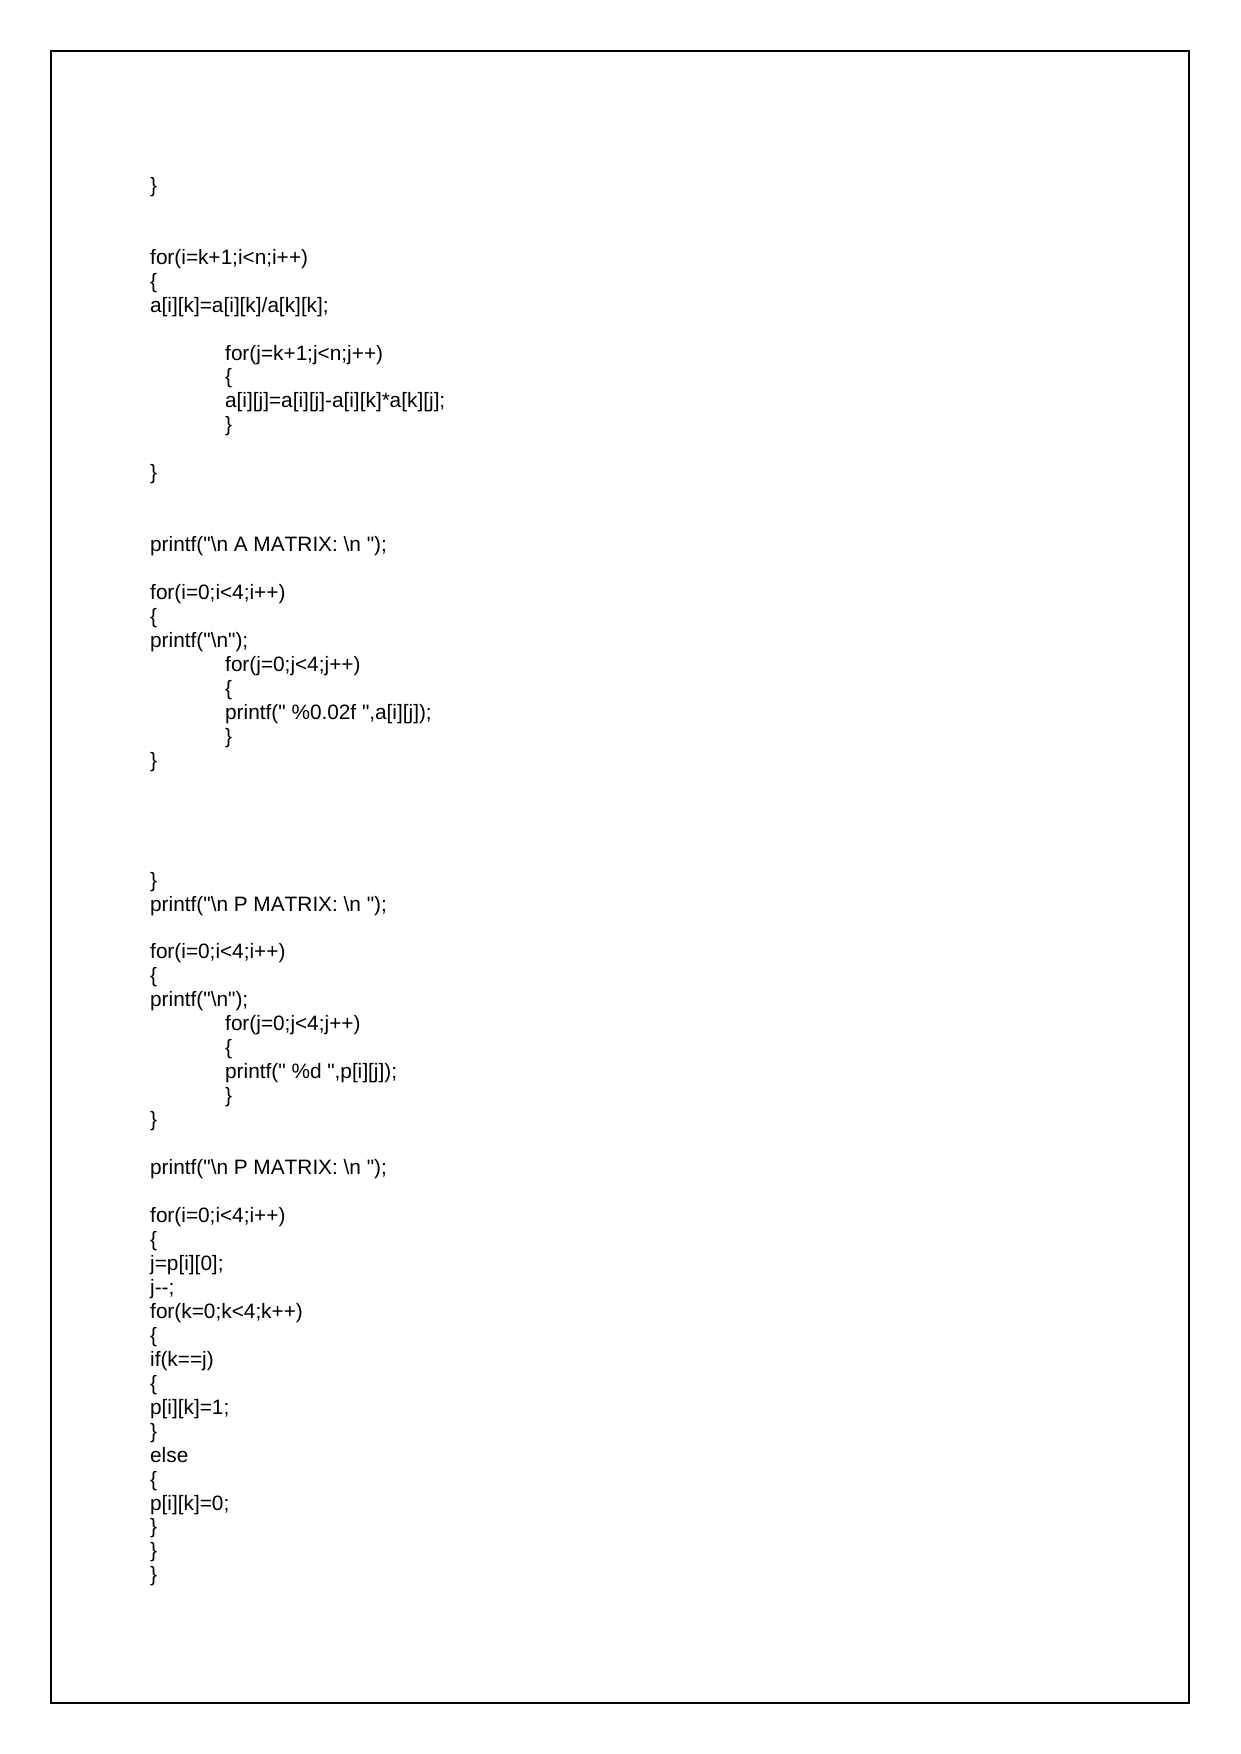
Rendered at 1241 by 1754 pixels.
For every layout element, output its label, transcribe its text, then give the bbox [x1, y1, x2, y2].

text printf("\n A MATRIX: \n "); [150, 532, 1090, 556]
text } [150, 412, 1090, 436]
text } [150, 724, 1090, 748]
text } [150, 173, 1090, 197]
text for(j=0;j<4;j++) [150, 1011, 1090, 1035]
text printf("\n"); [150, 987, 1090, 1011]
text } [150, 867, 1090, 891]
text { [150, 1035, 1090, 1059]
text else [150, 1442, 1090, 1466]
text for(i=0;i<4;i++) [150, 939, 1090, 963]
text { [150, 364, 1090, 388]
text for(j=k+1;j<n;j++) [150, 340, 1090, 364]
text j--; [150, 1275, 1090, 1299]
text { [150, 604, 1090, 628]
text for(i=k+1;i<n;i++) [150, 244, 1090, 268]
text } [150, 748, 1090, 772]
text for(k=0;k<4;k++) [150, 1299, 1090, 1323]
text } [150, 1538, 1090, 1562]
text p[i][k]=0; [150, 1490, 1090, 1514]
text printf(" %0.02f ",a[i][j]); [150, 700, 1090, 724]
text { [150, 1323, 1090, 1347]
text } [150, 1083, 1090, 1107]
text a[i][j]=a[i][j]-a[i][k]*a[k][j]; [150, 388, 1090, 412]
text } [150, 1107, 1090, 1131]
text { [150, 676, 1090, 700]
text printf(" %d ",p[i][j]); [150, 1059, 1090, 1083]
text if(k==j) [150, 1347, 1090, 1371]
text for(i=0;i<4;i++) [150, 580, 1090, 604]
text j=p[i][0]; [150, 1251, 1090, 1275]
text { [150, 963, 1090, 987]
text a[i][k]=a[i][k]/a[k][k]; [150, 292, 1090, 316]
text for(j=0;j<4;j++) [150, 652, 1090, 676]
text printf("\n"); [150, 628, 1090, 652]
text for(i=0;i<4;i++) [150, 1203, 1090, 1227]
text { [150, 1371, 1090, 1394]
text } [150, 1418, 1090, 1442]
text printf("\n P MATRIX: \n "); [150, 891, 1090, 915]
text } [150, 1562, 1090, 1586]
text { [150, 1227, 1090, 1251]
text } [150, 1514, 1090, 1538]
text { [150, 1466, 1090, 1490]
text } [150, 460, 1090, 484]
text p[i][k]=1; [150, 1394, 1090, 1418]
text { [150, 268, 1090, 292]
text printf("\n P MATRIX: \n "); [150, 1155, 1090, 1179]
